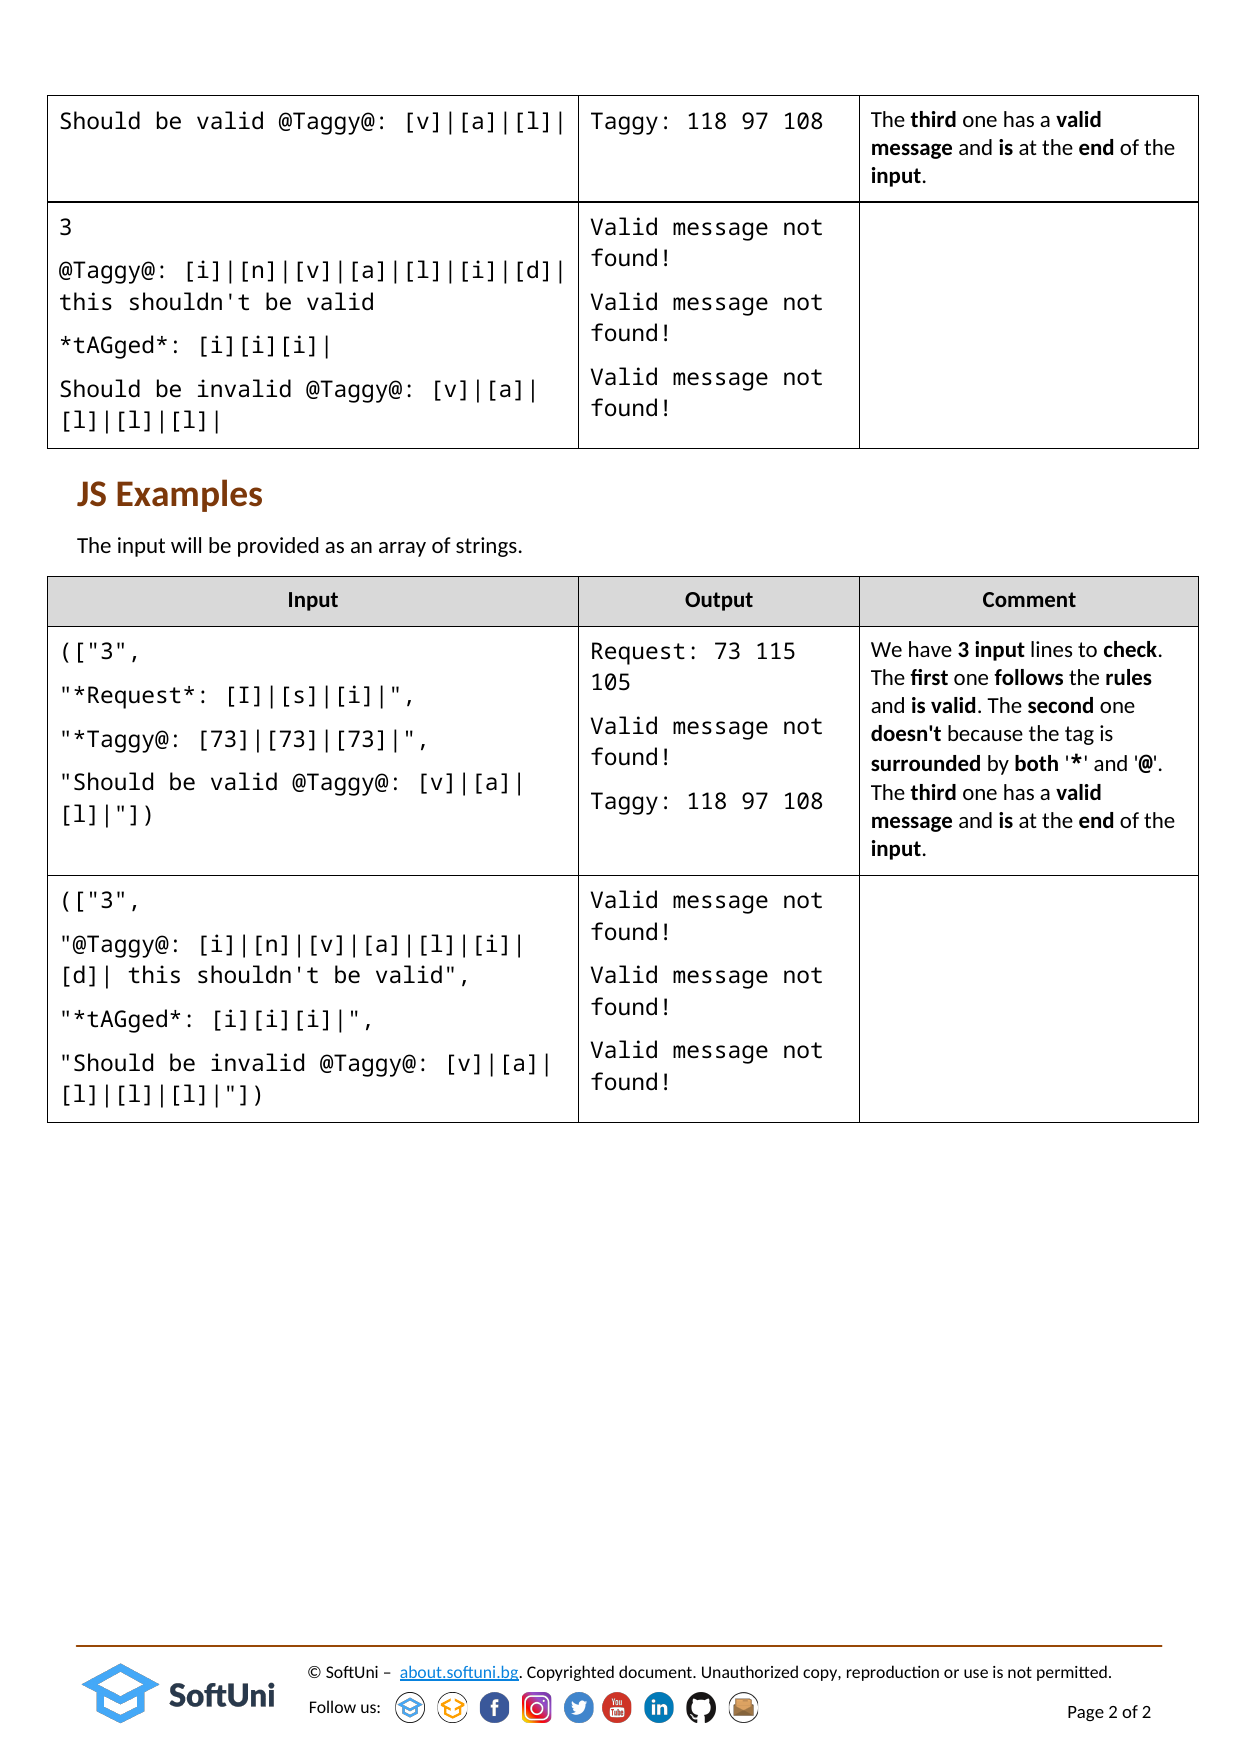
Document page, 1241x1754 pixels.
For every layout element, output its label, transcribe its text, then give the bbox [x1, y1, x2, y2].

subtitle JS Examples [77, 470, 1163, 516]
table_cell 3 @Taggy@: [i]|[n]|[v]|[a]|[l]|[i]|[d]| this shouldn't be valid *tAGged*: [i][i][i]| Should be invalid @Taggy@: [v]|[a]|[l]|[l]|[l]| [48, 203, 578, 448]
picture [644, 1692, 653, 1701]
picture [522, 1692, 552, 1723]
table_header Comment [860, 577, 1198, 626]
picture [395, 1692, 425, 1723]
picture [665, 1692, 674, 1701]
picture [479, 1692, 510, 1723]
table_header Output [579, 577, 859, 626]
picture [437, 1692, 468, 1723]
table_cell Valid message not found! Valid message not found! Valid message not found! [579, 876, 859, 1122]
picture [75, 1658, 281, 1729]
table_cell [579, 96, 859, 201]
picture [658, 1705, 667, 1714]
table_cell Request: 73 115 105 Valid message not found! Taggy: 118 97 108 [579, 627, 859, 875]
picture [686, 1692, 716, 1723]
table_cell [48, 96, 578, 201]
picture [665, 1714, 674, 1723]
table_cell [860, 876, 1198, 1122]
picture [564, 1692, 594, 1723]
table_header Input [48, 577, 578, 626]
table_cell (["3", "*Request*: [I]|[s]|[i]|", "*Taggy@: [73]|[73]|[73]|", "Should be valid @Taggy@: [v]|[a]|[l]|"]) [48, 627, 578, 875]
picture [644, 1714, 653, 1723]
picture [728, 1692, 759, 1723]
table_cell [860, 203, 1198, 448]
table_cell (["3", "@Taggy@: [i]|[n]|[v]|[a]|[l]|[i]|[d]| this shouldn't be valid", "*tAGged*: [i][i][i]|", "Should be invalid @Taggy@: [v]|[a]|[l]|[l]|[l]|"]) [48, 876, 578, 1122]
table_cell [860, 96, 1198, 201]
text The input will be provided as an array of strings. [77, 531, 1163, 559]
picture [602, 1692, 632, 1723]
table_cell Valid message not found! Valid message not found! Valid message not found! [579, 203, 859, 448]
